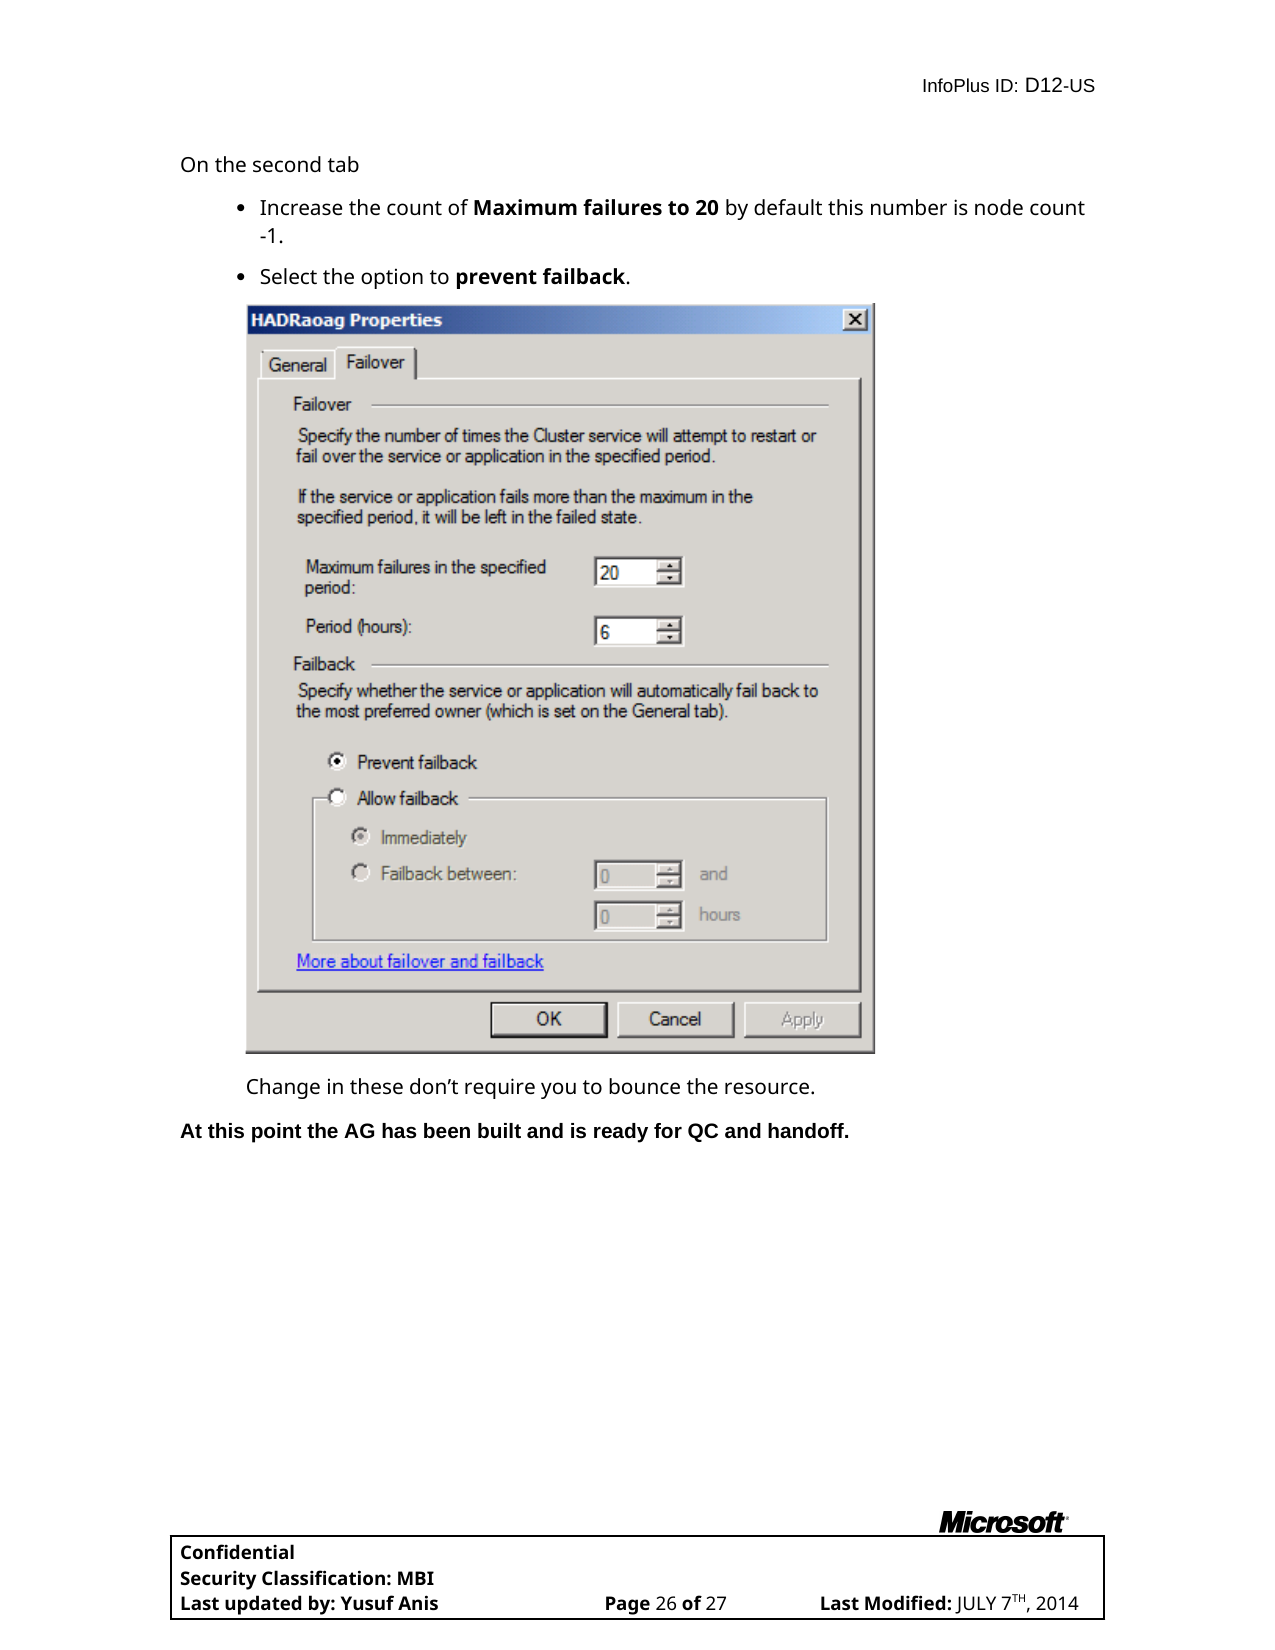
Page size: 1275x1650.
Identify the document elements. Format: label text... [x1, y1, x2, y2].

picture [245, 303, 876, 1054]
list Increase the count of Maximum failures to 20 by default this number is node count -1. [237, 193, 1095, 250]
picture [939, 1511, 1069, 1533]
text On the second tab [180, 150, 1095, 178]
text Change in these don’t require you to bounce the resource. [246, 1072, 1095, 1100]
text At this point the AG has been built and is ready for QC and handoff. [180, 1119, 1095, 1143]
list Select the option to prevent failback. [237, 262, 1095, 291]
